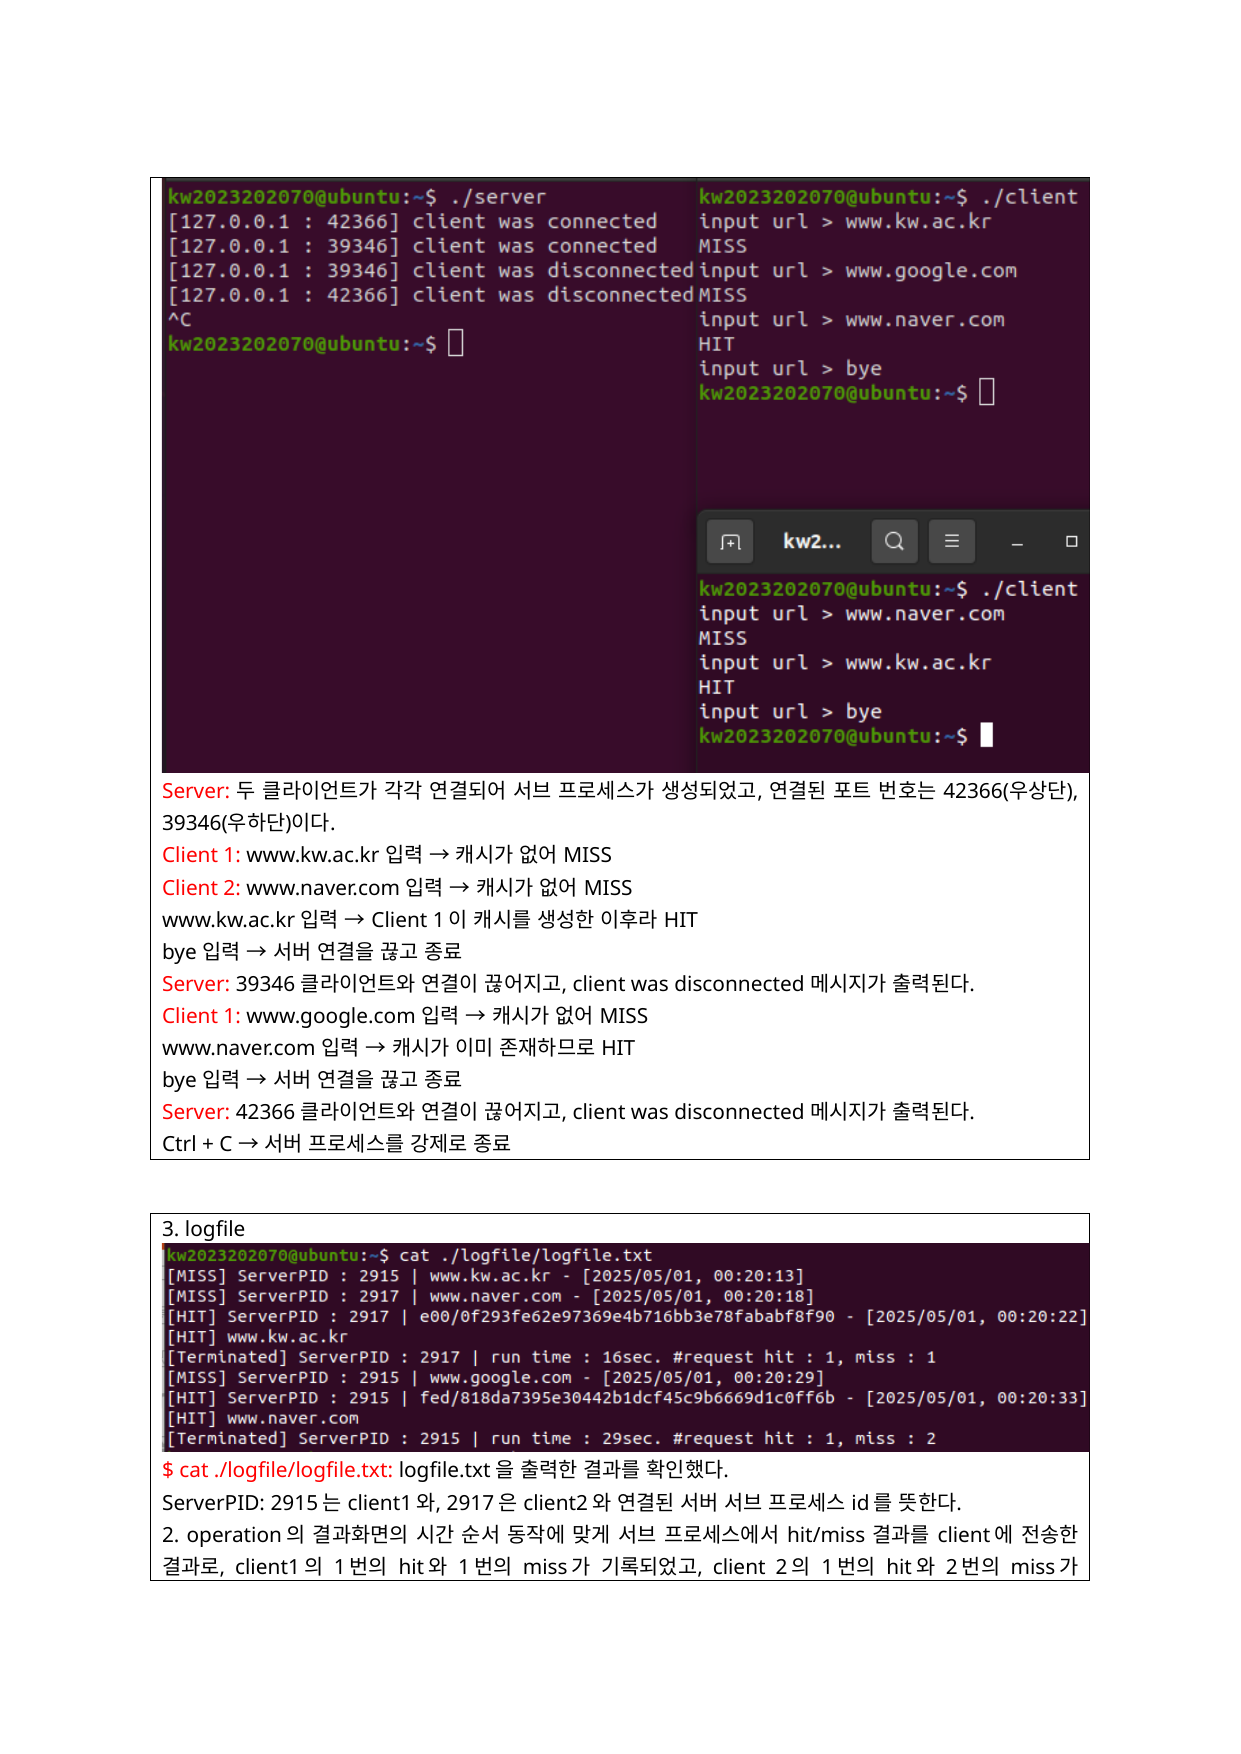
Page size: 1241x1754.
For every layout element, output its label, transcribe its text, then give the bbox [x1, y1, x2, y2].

picture [161, 1243, 1090, 1452]
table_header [151, 1214, 1089, 1580]
picture [161, 178, 1090, 773]
table_header 2. operation Server: 두 클라이언트가 각각 연결되어 서브 프로세스가 생성되었고, 연결된 포트 번호는 42366(우상단), 39346(우하단)이다. Client 1: www.kw.ac.kr 입력 → 캐시가 없어 MISS Client 2: www.naver.com 입력 → 캐시가 없어 MISS www.kw.ac.kr 입력 → Client 1이 캐시를 생성한 이후라 HIT bye 입력 → 서버 연결을 끊고 종료 Server: 39346 클라이언트와 연결이 끊어지고, client was disconnected 메시지가 출력된다. Client 1: www.google.com 입력 → 캐시가 없어 MISS www.naver.com 입력 → 캐시가 이미 존재하므로 HIT bye 입력 → 서버 연결을 끊고 종료 Server: 42366 클라이언트와 연결이 끊어지고, client was disconnected 메시지가 출력된다. Ctrl + C → 서버 프로세스를 강제로 종료 [151, 178, 1089, 1159]
